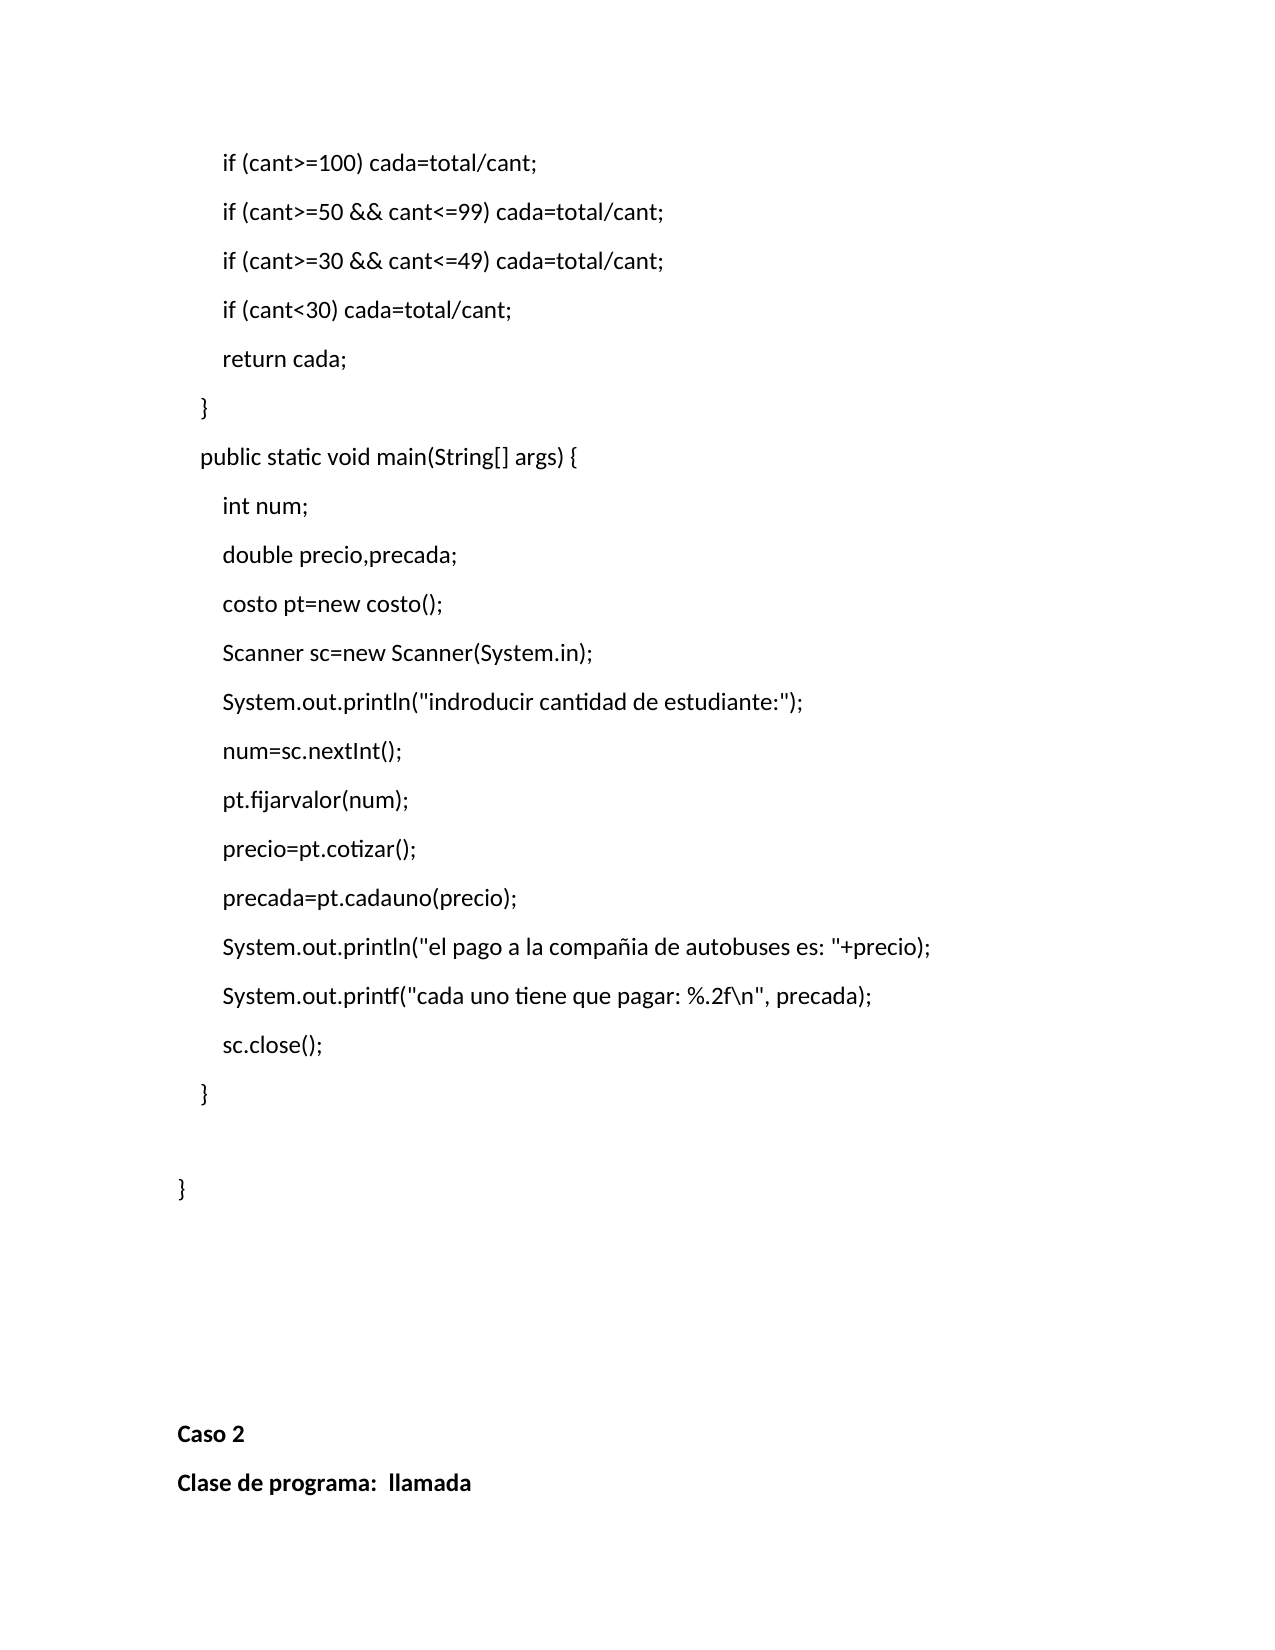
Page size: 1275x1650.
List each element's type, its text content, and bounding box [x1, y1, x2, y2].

text System.out.printf("cada uno tiene que pagar: %.2f\n", precada); [177, 980, 1098, 1010]
text precada=pt.cadauno(precio); [177, 882, 1098, 912]
text public static void main(String[] args) { [177, 441, 1098, 472]
text } [177, 1078, 1098, 1108]
text System.out.println("el pago a la compañia de autobuses es: "+precio); [177, 931, 1098, 961]
text double precio,precada; [177, 539, 1098, 570]
text if (cant>=100) cada=total/cant; [177, 148, 1098, 178]
text } [177, 1173, 1098, 1204]
text num=sc.nextInt(); [177, 735, 1098, 766]
text if (cant>=30 && cant<=49) cada=total/cant; [177, 246, 1098, 276]
text pt.fijarvalor(num); [177, 784, 1098, 814]
text precio=pt.cotizar(); [177, 833, 1098, 863]
text return cada; [177, 343, 1098, 374]
text int num; [177, 490, 1098, 521]
text Clase de programa: llamada [177, 1467, 1098, 1497]
text if (cant<30) cada=total/cant; [177, 294, 1098, 325]
text Scanner sc=new Scanner(System.in); [177, 637, 1098, 668]
text Caso 2 [177, 1418, 1098, 1448]
text } [177, 392, 1098, 423]
text sc.close(); [177, 1029, 1098, 1059]
text costo pt=new costo(); [177, 588, 1098, 619]
text System.out.println("indroducir cantidad de estudiante:"); [177, 686, 1098, 717]
text if (cant>=50 && cant<=99) cada=total/cant; [177, 197, 1098, 227]
